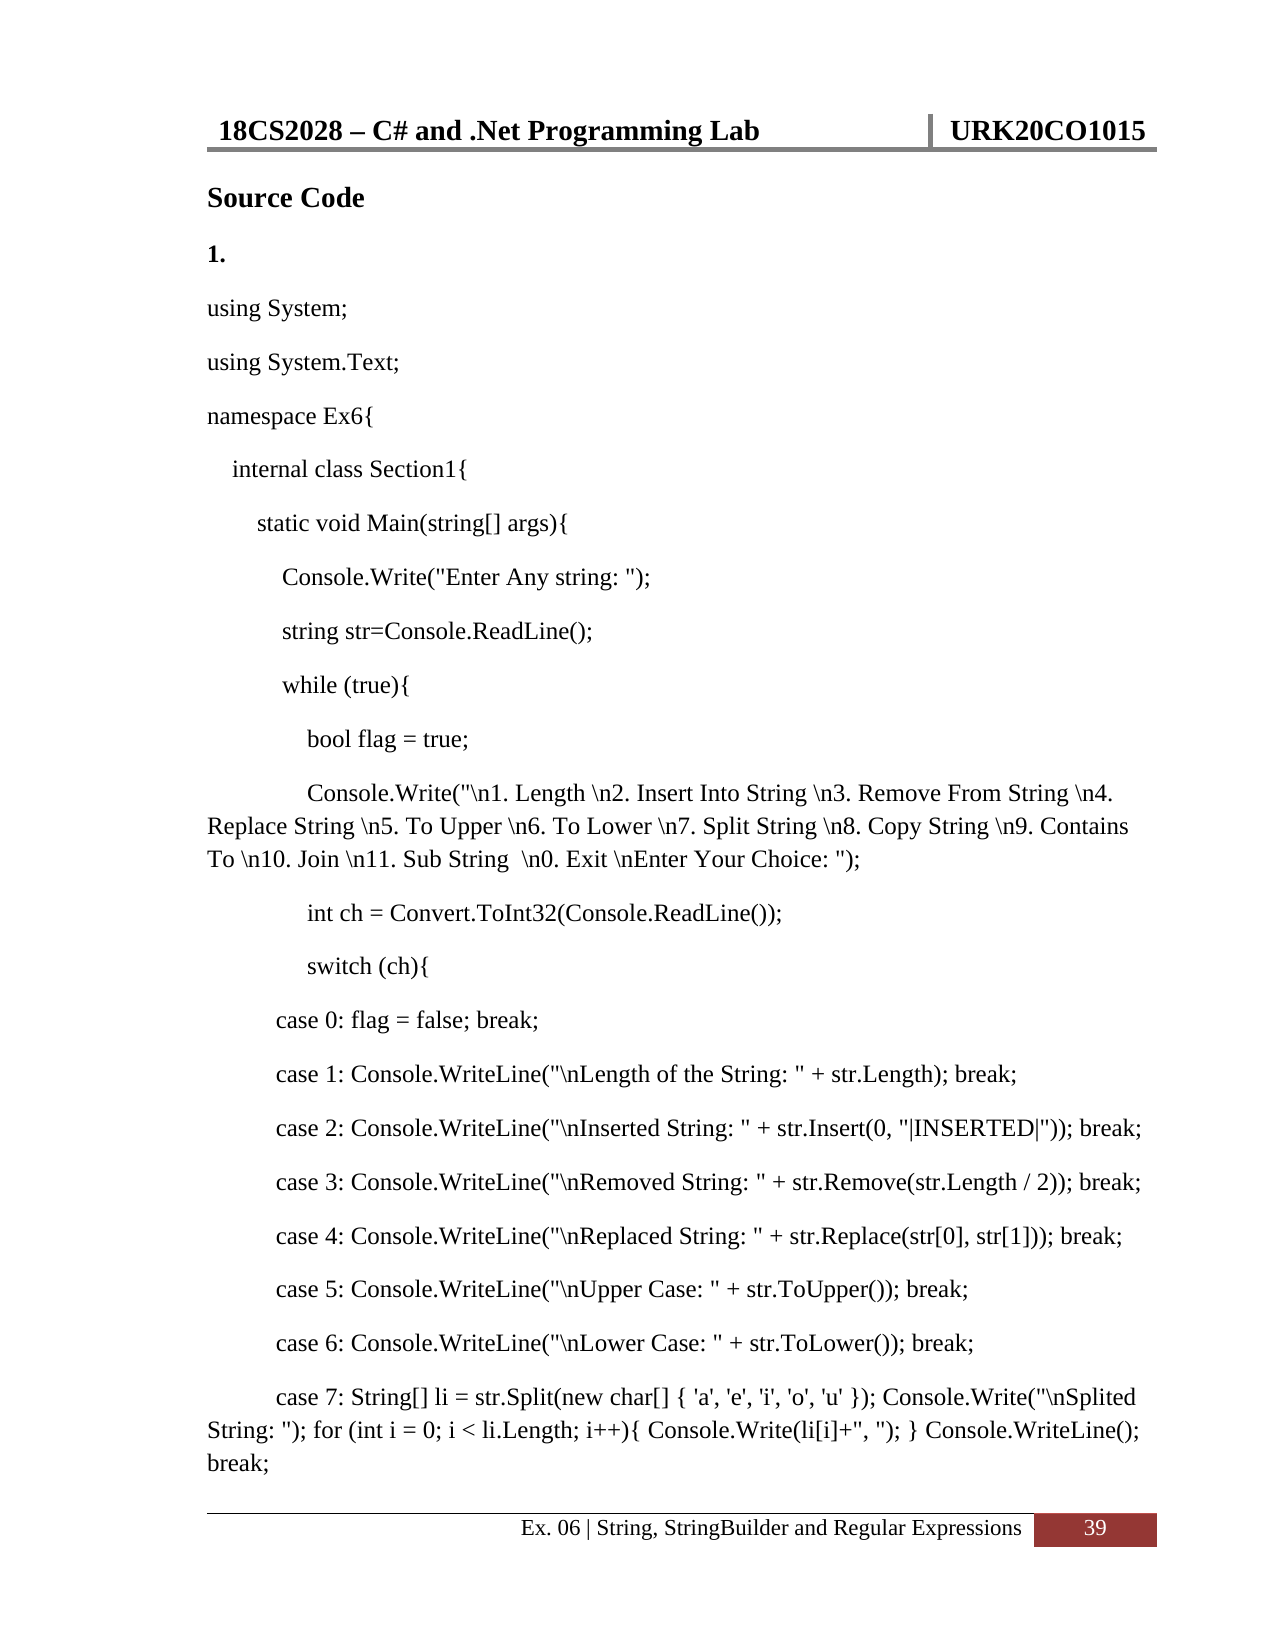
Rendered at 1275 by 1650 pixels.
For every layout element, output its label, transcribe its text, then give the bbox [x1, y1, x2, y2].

text string str=Console.ReadLine(); [207, 616, 1157, 645]
text case 4: Console.WriteLine("\nReplaced String: " + str.Replace(str[0], str[1])); break; [207, 1221, 1157, 1249]
text switch (ch){ [207, 951, 1157, 980]
text case 1: Console.WriteLine("\nLength of the String: " + str.Length); break; [207, 1059, 1157, 1088]
text Console.Write("\n1. Length \n2. Insert Into String \n3. Remove From String \n4. Replace String \n5. To Upper \n6. To Lower \n7. Split String \n8. Copy String \n9. Contains To \n10. Join \n11. Sub String \n0. Exit \nEnter Your Choice: "); [207, 778, 1157, 872]
text case 2: Console.WriteLine("\nInserted String: " + str.Insert(0, "|INSERTED|")); break; [207, 1113, 1157, 1142]
text int ch = Convert.ToInt32(Console.ReadLine()); [207, 898, 1157, 926]
text case 5: Console.WriteLine("\nUpper Case: " + str.ToUpper()); break; [207, 1274, 1157, 1303]
text namespace Ex6{ [207, 401, 1157, 429]
text internal class Section1{ [207, 454, 1157, 483]
text using System; [207, 293, 1157, 322]
text using System.Text; [207, 347, 1157, 376]
text 1. [207, 239, 1157, 268]
text case 7: String[] li = str.Split(new char[] { 'a', 'e', 'i', 'o', 'u' }); Console.Write("\nSplited String: "); for (int i = 0; i < li.Length; i++){ Console.Write(li[i]+", "); } Console.WriteLine(); break; [207, 1382, 1157, 1477]
text bool flag = true; [207, 724, 1157, 753]
text case 3: Console.WriteLine("\nRemoved String: " + str.Remove(str.Length / 2)); break; [207, 1167, 1157, 1196]
text case 6: Console.WriteLine("\nLower Case: " + str.ToLower()); break; [207, 1328, 1157, 1357]
text Source Code [207, 180, 1157, 213]
text Console.Write("Enter Any string: "); [207, 562, 1157, 591]
text case 0: flag = false; break; [207, 1005, 1157, 1034]
text static void Main(string[] args){ [207, 508, 1157, 537]
text while (true){ [207, 670, 1157, 699]
